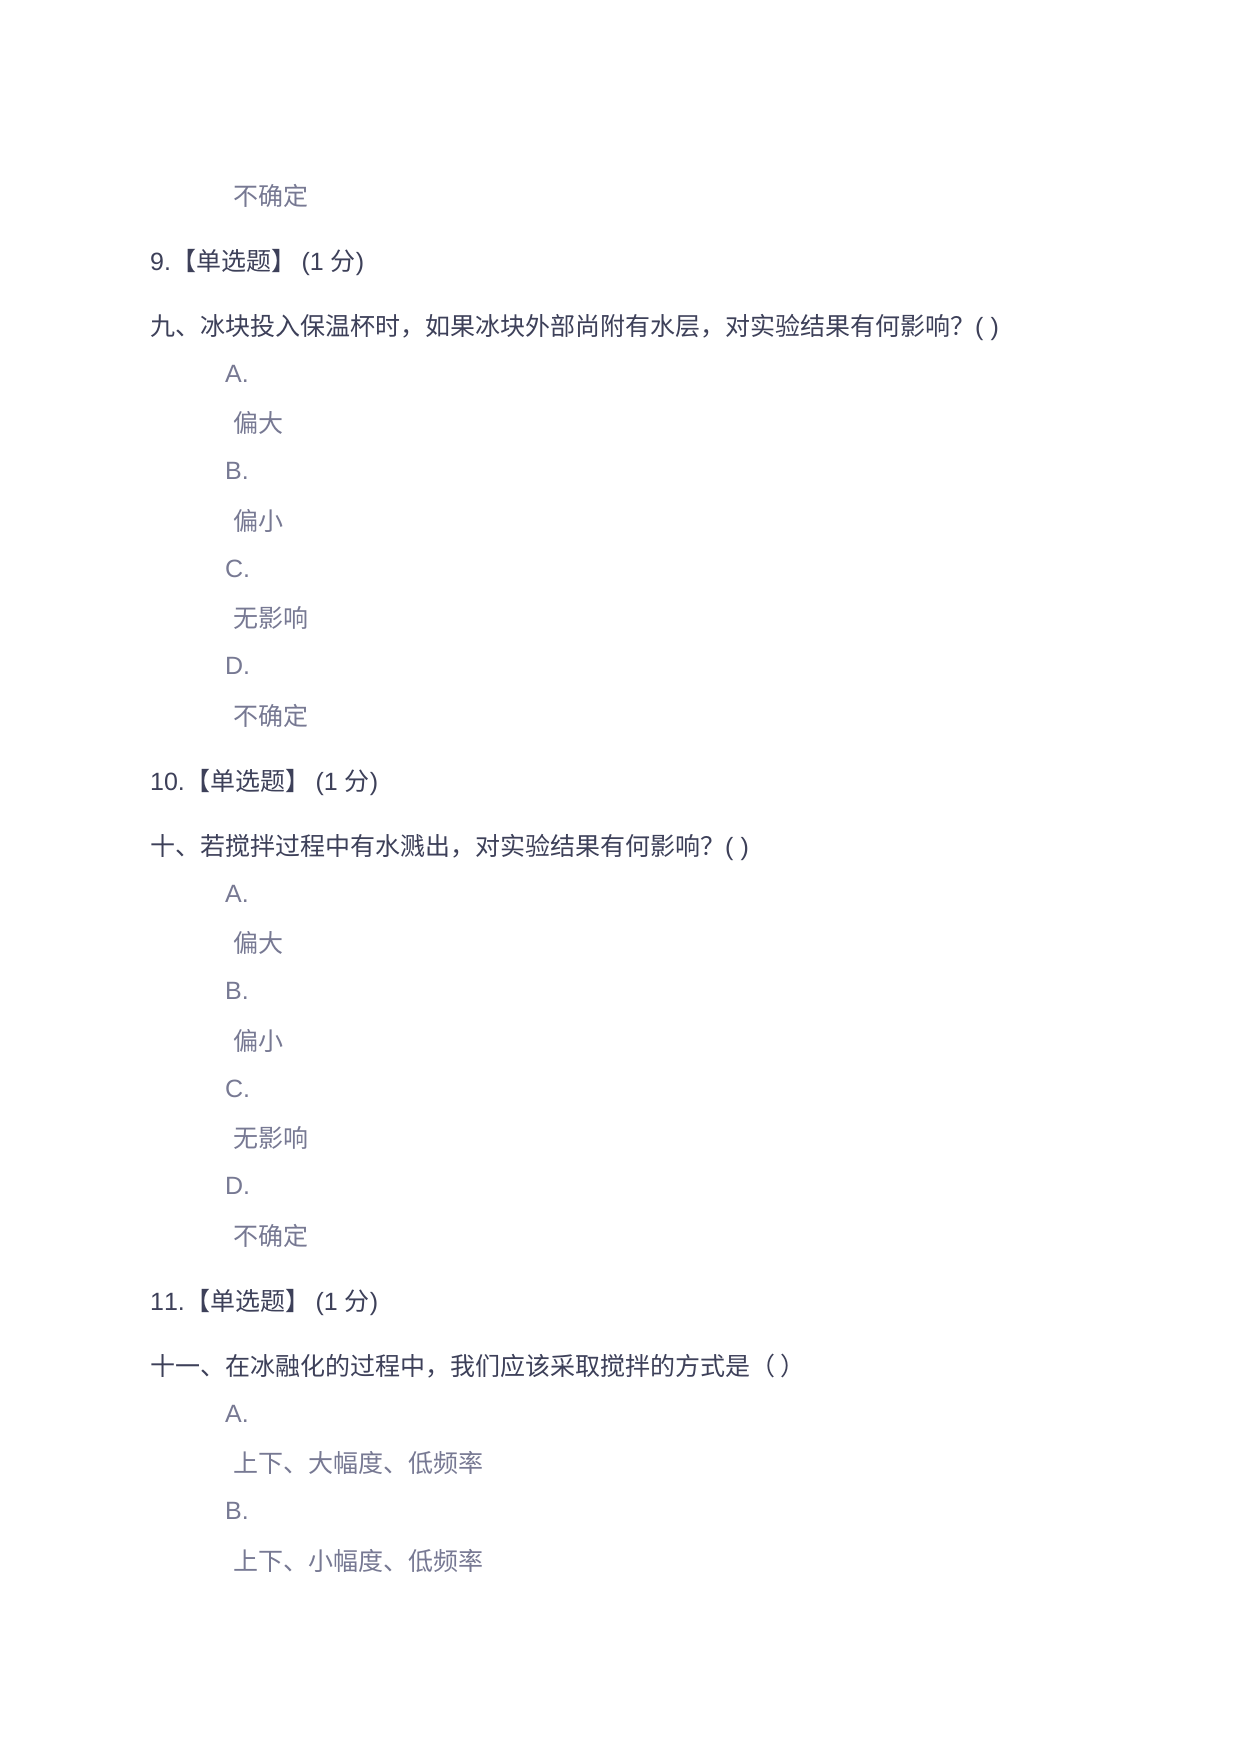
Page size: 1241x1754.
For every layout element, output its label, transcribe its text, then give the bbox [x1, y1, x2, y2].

text C. [225, 1072, 1090, 1104]
text 11.【单选题】 (1 分) [150, 1267, 1090, 1332]
text 无影响 [233, 584, 1090, 649]
text 上下、小幅度、低频率 [233, 1527, 1090, 1592]
text 偏小 [233, 487, 1090, 552]
text 无影响 [233, 1104, 1090, 1169]
text 9.【单选题】 (1 分) [150, 227, 1090, 292]
text 九、冰块投入保温杯时，如果冰块外部尚附有水层，对实验结果有何影响？( ) [150, 292, 1090, 357]
text A. [225, 877, 1090, 909]
text D. [225, 649, 1090, 682]
text 偏大 [233, 389, 1090, 454]
text 不确定 [233, 682, 1090, 747]
text D. [225, 1169, 1090, 1202]
text 十一、在冰融化的过程中，我们应该采取搅拌的方式是（ ） [150, 1332, 1090, 1397]
text 不确定 [233, 1202, 1090, 1267]
text 上下、大幅度、低频率 [233, 1429, 1090, 1494]
text 十、若搅拌过程中有水溅出，对实验结果有何影响？( ) [150, 812, 1090, 877]
text A. [225, 357, 1090, 389]
text 偏小 [233, 1007, 1090, 1072]
text C. [225, 552, 1090, 584]
text A. [225, 1397, 1090, 1429]
text B. [225, 454, 1090, 487]
text 10.【单选题】 (1 分) [150, 747, 1090, 812]
text B. [225, 1494, 1090, 1527]
text 偏大 [233, 909, 1090, 974]
text B. [225, 974, 1090, 1007]
text 不确定 [233, 162, 1090, 227]
